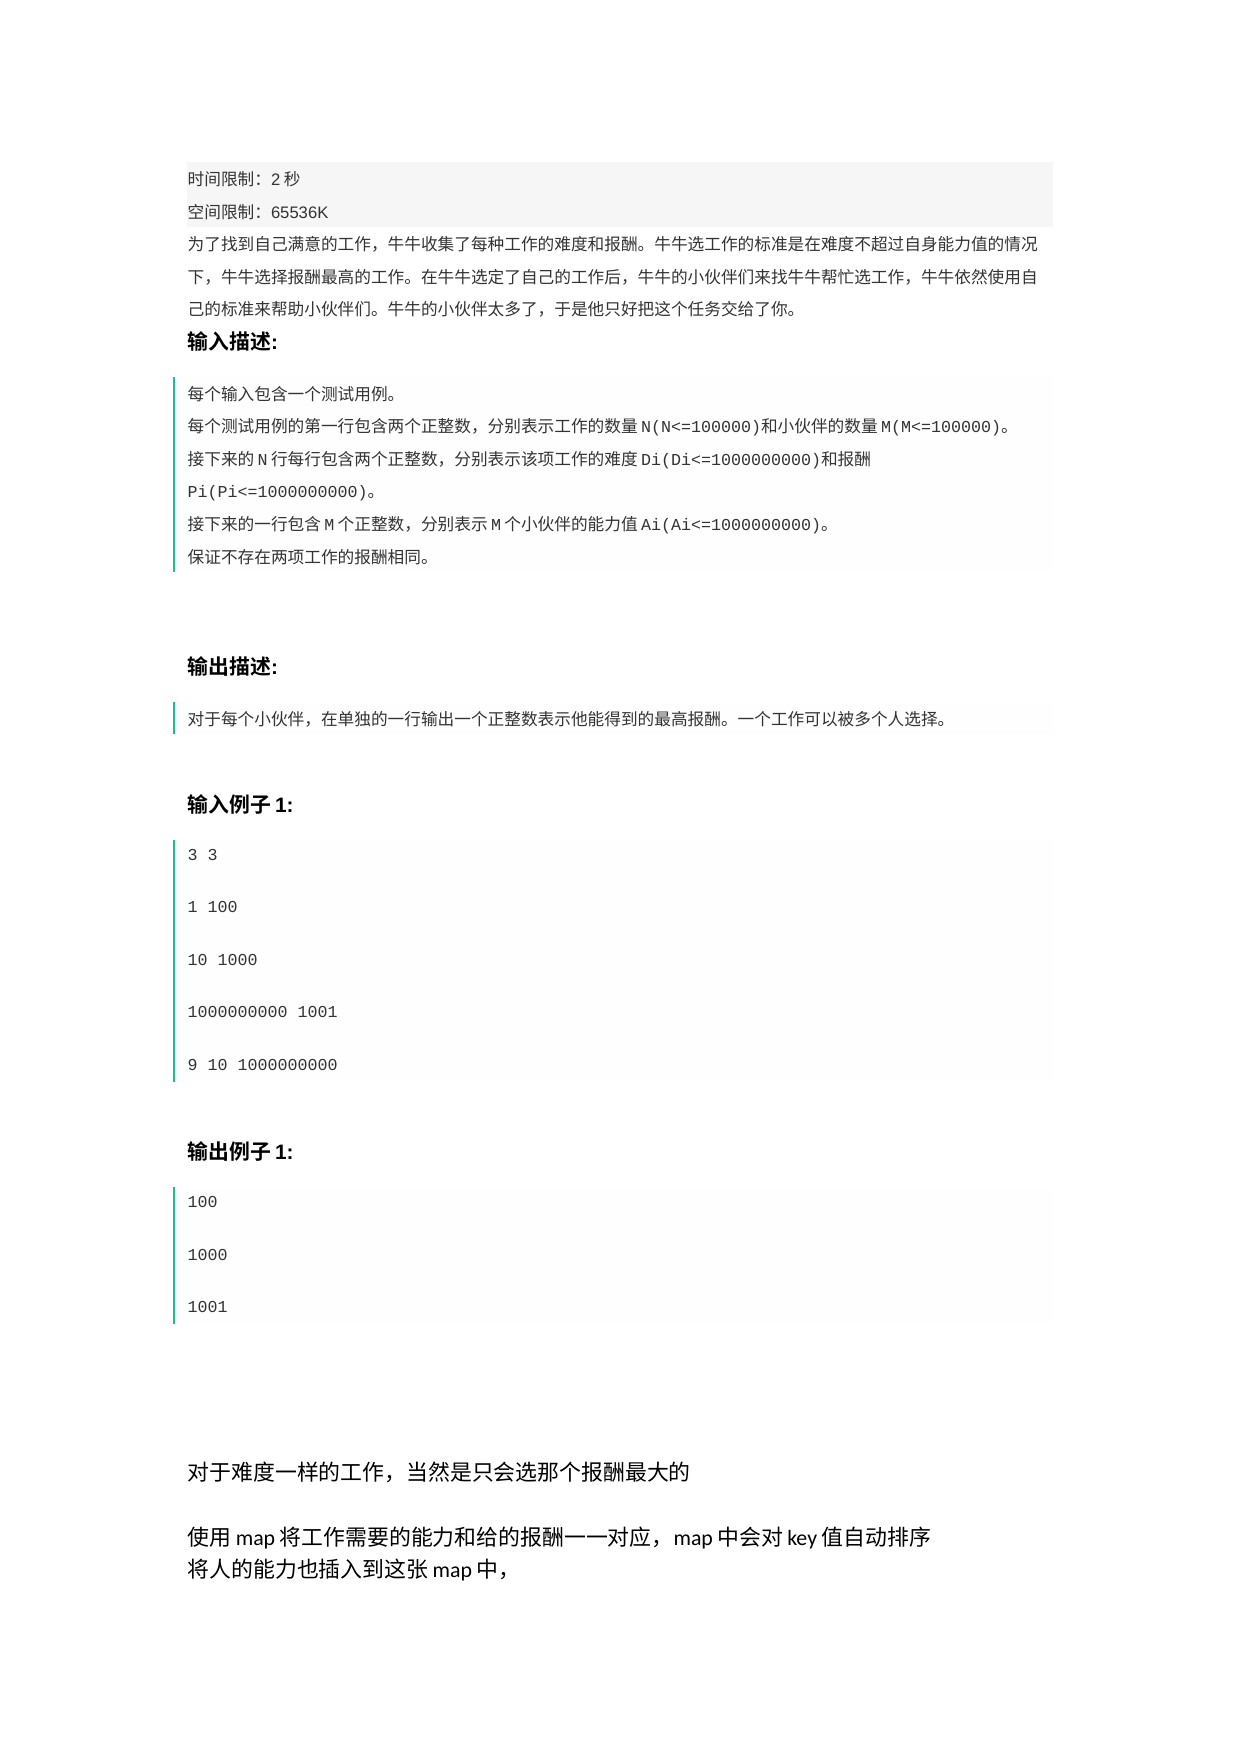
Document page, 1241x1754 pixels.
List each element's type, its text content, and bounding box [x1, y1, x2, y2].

text 输出描述: [187, 649, 1053, 682]
text 将人的能力也插入到这张map中， [187, 1552, 1053, 1584]
text 10 1000 [175, 944, 1053, 977]
text 输入描述: [187, 324, 1053, 357]
text 对于每个小伙伴，在单独的一行输出一个正整数表示他能得到的最高报酬。一个工作可以被多个人选择。 [175, 702, 1053, 734]
text 输入例子1: [187, 787, 1053, 819]
text 使用map将工作需要的能力和给的报酬一一对应，map中会对key值自动排序 [187, 1519, 1053, 1552]
text 1000 [175, 1239, 1053, 1272]
text 时间限制：2秒 [187, 162, 1053, 194]
text 3 3 [173, 839, 1053, 872]
text 9 10 1000000000 [175, 1049, 1053, 1082]
text 输出例子1: [187, 1134, 1053, 1167]
text 1 100 [175, 892, 1053, 924]
text 每个输入包含一个测试用例。 每个测试用例的第一行包含两个正整数，分别表示工作的数量N(N<=100000)和小伙伴的数量M(M<=100000)。 接下来的N行每行包含两个正整数，分别表示该项工作的难度Di(Di<=1000000000)和报酬Pi(Pi<=1000000000)。 接下来的一行包含M个正整数，分别表示M个小伙伴的能力值Ai(Ai<=1000000000)。 保证不存在两项工作的报酬相同。 [175, 377, 1053, 572]
text 1001 [175, 1292, 1053, 1324]
text 100 [175, 1187, 1053, 1219]
text 对于难度一样的工作，当然是只会选那个报酬最大的 [187, 1454, 1053, 1487]
text 为了找到自己满意的工作，牛牛收集了每种工作的难度和报酬。牛牛选工作的标准是在难度不超过自身能力值的情况下，牛牛选择报酬最高的工作。在牛牛选定了自己的工作后，牛牛的小伙伴们来找牛牛帮忙选工作，牛牛依然使用自己的标准来帮助小伙伴们。牛牛的小伙伴太多了，于是他只好把这个任务交给了你。 [187, 227, 1053, 324]
text 空间限制：65536K [187, 194, 1053, 227]
text 1000000000 1001 [175, 997, 1053, 1029]
